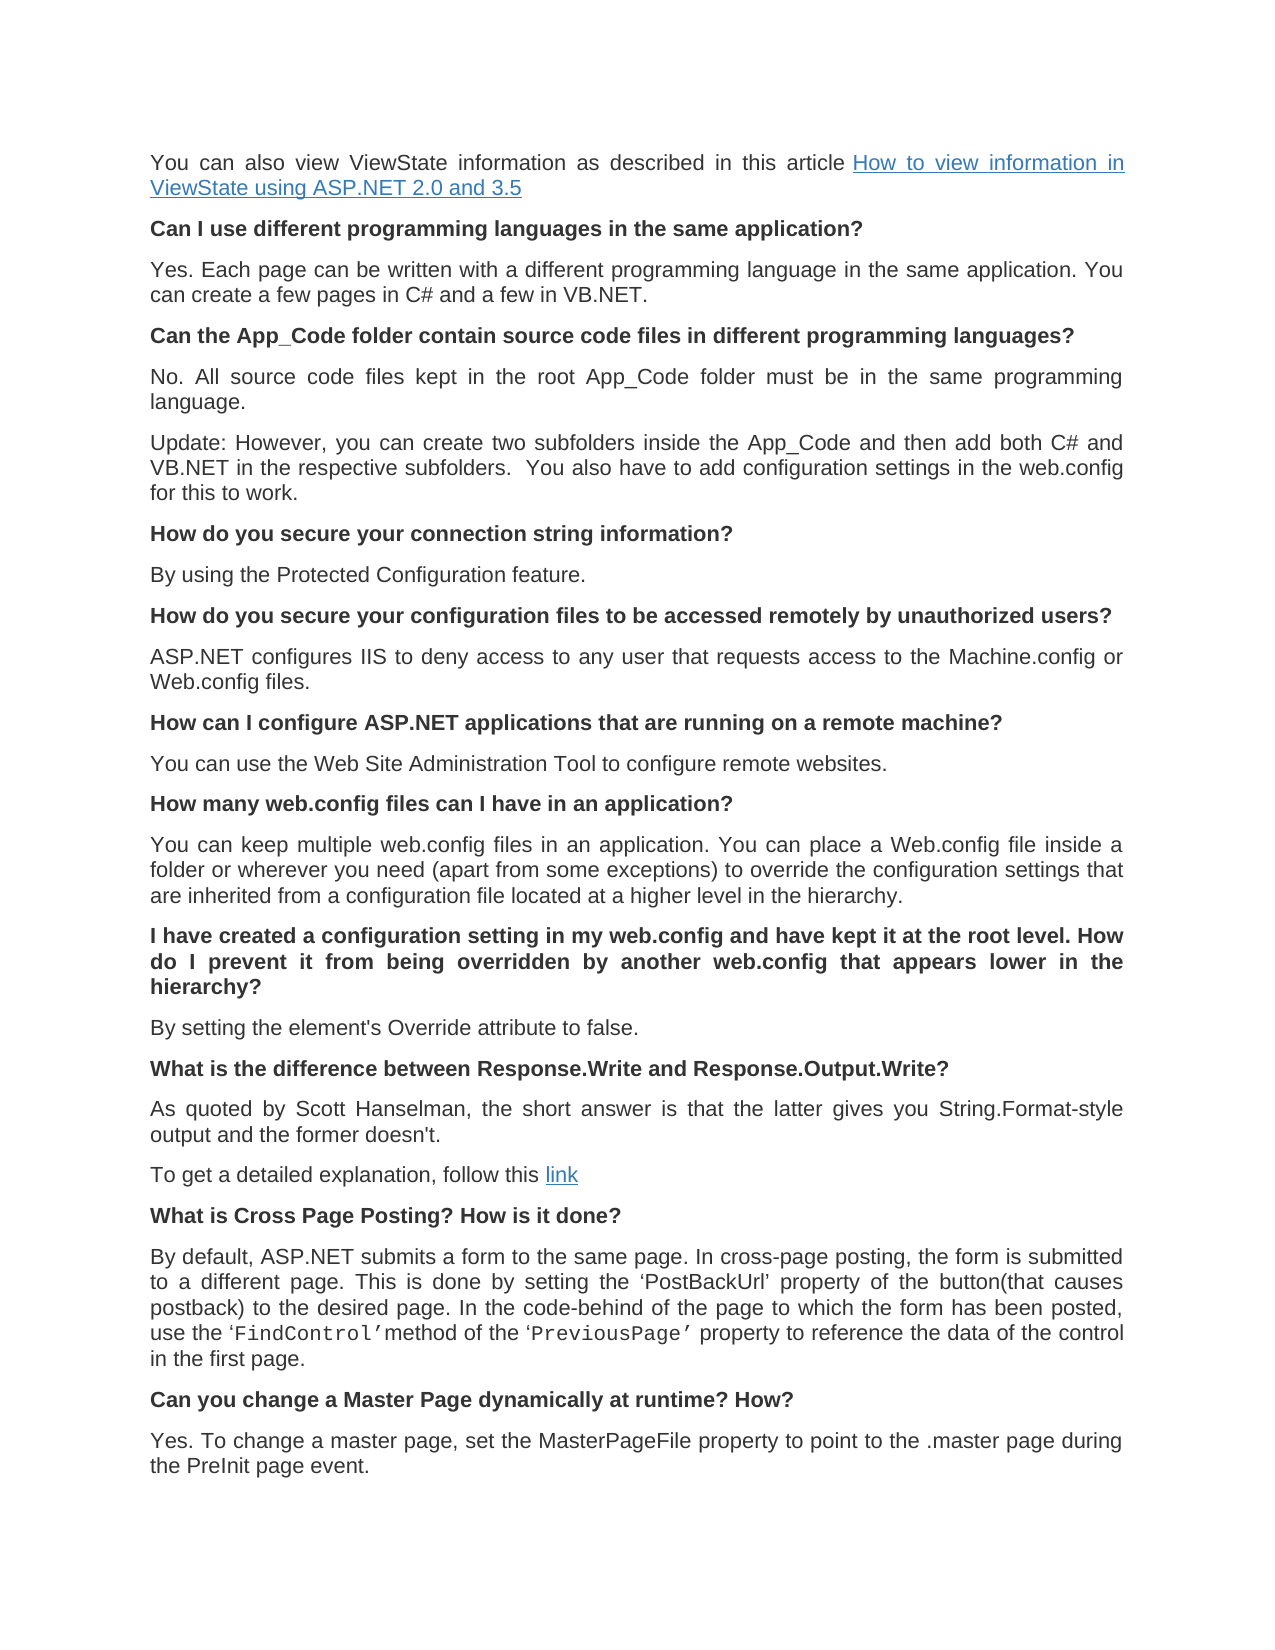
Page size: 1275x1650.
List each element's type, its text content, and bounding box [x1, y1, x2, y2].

text You can use the Web Site Administration Tool to configure remote websites. [150, 750, 1125, 776]
text Yes. To change a master page, set the MasterPageFile property to point to the .master page during the PreInit page event. [150, 1428, 1125, 1478]
text What is the difference between Response.Write and Response.Output.Write? [150, 1055, 1125, 1081]
text You can also view ViewState information as described in this article How to view information in ViewState using ASP.NET 2.0 and 3.5 [150, 150, 1125, 200]
text No. All source code files kept in the root App_Code folder must be in the same programming language. [150, 364, 1125, 414]
text By setting the element's Override attribute to false. [150, 1014, 1125, 1040]
text I have created a configuration setting in my web.config and have kept it at the root level. How do I prevent it from being overridden by another web.config that appears lower in the hierarchy? [150, 923, 1125, 999]
text Can the App_Code folder contain source code files in different programming languages? [150, 323, 1125, 348]
text ASP.NET configures IIS to deny access to any user that requests access to the Machine.config or Web.config files. [150, 643, 1125, 694]
text To get a detailed explanation, follow this link [150, 1162, 1125, 1187]
text By default, ASP.NET submits a form to the same page. In cross-page posting, the form is submitted to a different page. This is done by setting the ‘PostBackUrl’ property of the button(that causes postback) to the desired page. In the code-behind of the page to which the form has been posted, use the ‘FindControl’method of the ‘PreviousPage’ property to reference the data of the control in the first page. [150, 1244, 1125, 1372]
text How do you secure your configuration files to be accessed remotely by unauthorized users? [150, 603, 1125, 628]
text By using the Protected Configuration feature. [150, 562, 1125, 587]
text Can I use different programming languages in the same application? [150, 216, 1125, 241]
text How many web.config files can I have in an application? [150, 791, 1125, 816]
text Update: However, you can create two subfolders inside the App_Code and then add both C# and VB.NET in the respective subfolders. You also have to add configuration settings in the web.config for this to work. [150, 430, 1125, 505]
text What is Cross Page Posting? How is it done? [150, 1203, 1125, 1228]
text How do you secure your connection string information? [150, 521, 1125, 546]
text You can keep multiple web.config files in an application. You can place a Web.config file inside a folder or wherever you need (apart from some exceptions) to override the configuration settings that are inherited from a configuration file located at a higher level in the hierarchy. [150, 832, 1125, 908]
text As quoted by Scott Hanselman, the short answer is that the latter gives you String.Format-style output and the former doesn't. [150, 1096, 1125, 1147]
text Can you change a Master Page dynamically at runtime? How? [150, 1387, 1125, 1412]
text How can I configure ASP.NET applications that are running on a remote machine? [150, 709, 1125, 735]
text Yes. Each page can be written with a different programming language in the same application. You can create a few pages in C# and a few in VB.NET. [150, 257, 1125, 307]
